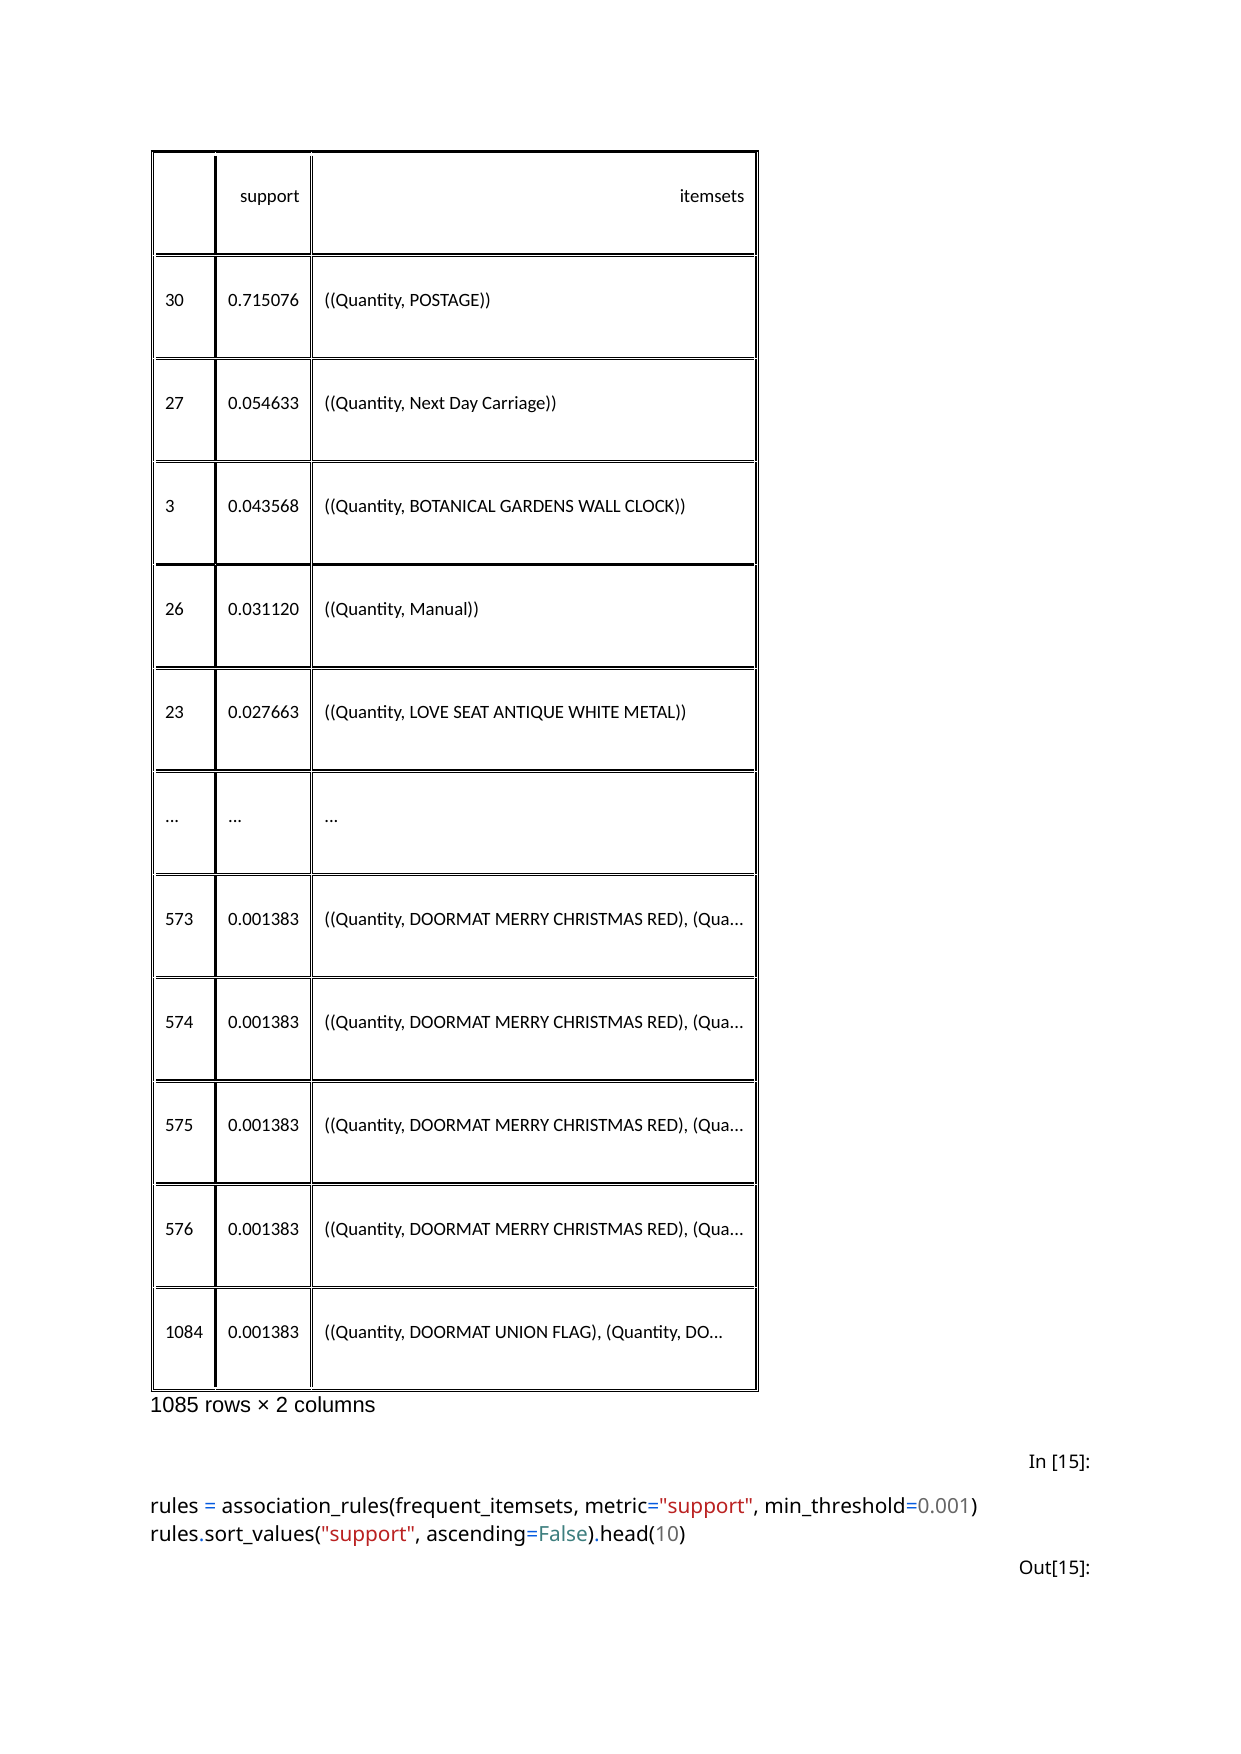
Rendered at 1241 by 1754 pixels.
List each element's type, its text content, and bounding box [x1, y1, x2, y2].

table_cell ((Quantity, DOORMAT MERRY CHRISTMAS RED), (Qua... [313, 1182, 756, 1286]
table_cell 0.027663 [217, 670, 310, 769]
table_cell 27 [154, 356, 214, 460]
table_cell 26 [152, 563, 214, 666]
table_cell 0.001383 [217, 979, 310, 1079]
table_cell ((Quantity, BOTANICAL GARDENS WALL CLOCK)) [312, 460, 757, 563]
table_cell 576 [154, 1182, 214, 1286]
text Out[15]: [150, 1548, 1090, 1579]
table_cell 0.001383 [215, 1289, 312, 1389]
table_cell 574 [152, 976, 215, 1079]
table_cell ((Quantity, DOORMAT MERRY CHRISTMAS RED), (Qua... [312, 976, 757, 1079]
table_cell 0.001383 [217, 876, 310, 976]
table_header support [215, 153, 312, 253]
table_cell 575 [154, 1079, 214, 1182]
table_cell ((Quantity, POSTAGE)) [313, 253, 756, 356]
table_cell 0.715076 [217, 257, 310, 356]
table_cell ... [217, 773, 310, 873]
table_cell ... [154, 769, 214, 873]
table_cell 0.054633 [217, 360, 310, 460]
table_cell 1084 [152, 1286, 215, 1389]
table_cell ((Quantity, Next Day Carriage)) [313, 356, 756, 460]
text rules.sort_values("support", ascending=False).head(10) [150, 1519, 1090, 1548]
table_header [154, 153, 215, 253]
table_cell 0.031120 [217, 566, 310, 666]
table_cell ... [313, 769, 756, 873]
text 1085 rows × 2 columns [150, 1392, 1090, 1417]
text In [15]: [150, 1442, 1090, 1474]
table_cell ((Quantity, Manual)) [313, 563, 757, 666]
table_cell 0.001383 [217, 1083, 310, 1182]
table_cell ((Quantity, DOORMAT UNION FLAG), (Quantity, DO... [312, 1286, 757, 1389]
table_cell ((Quantity, LOVE SEAT ANTIQUE WHITE METAL)) [313, 666, 756, 769]
table_cell 23 [154, 666, 214, 769]
table_cell 3 [152, 460, 215, 563]
table_header itemsets [312, 153, 755, 253]
table_cell 0.001383 [217, 1186, 310, 1286]
table_cell 0.043568 [217, 463, 310, 563]
text rules = association_rules(frequent_itemsets, metric="support", min_threshold=0.001) [150, 1491, 1090, 1519]
table_cell 573 [152, 873, 215, 976]
table_cell ((Quantity, DOORMAT MERRY CHRISTMAS RED), (Qua... [312, 873, 757, 976]
table_cell ((Quantity, DOORMAT MERRY CHRISTMAS RED), (Qua... [313, 1079, 756, 1182]
table_cell 30 [154, 253, 214, 356]
